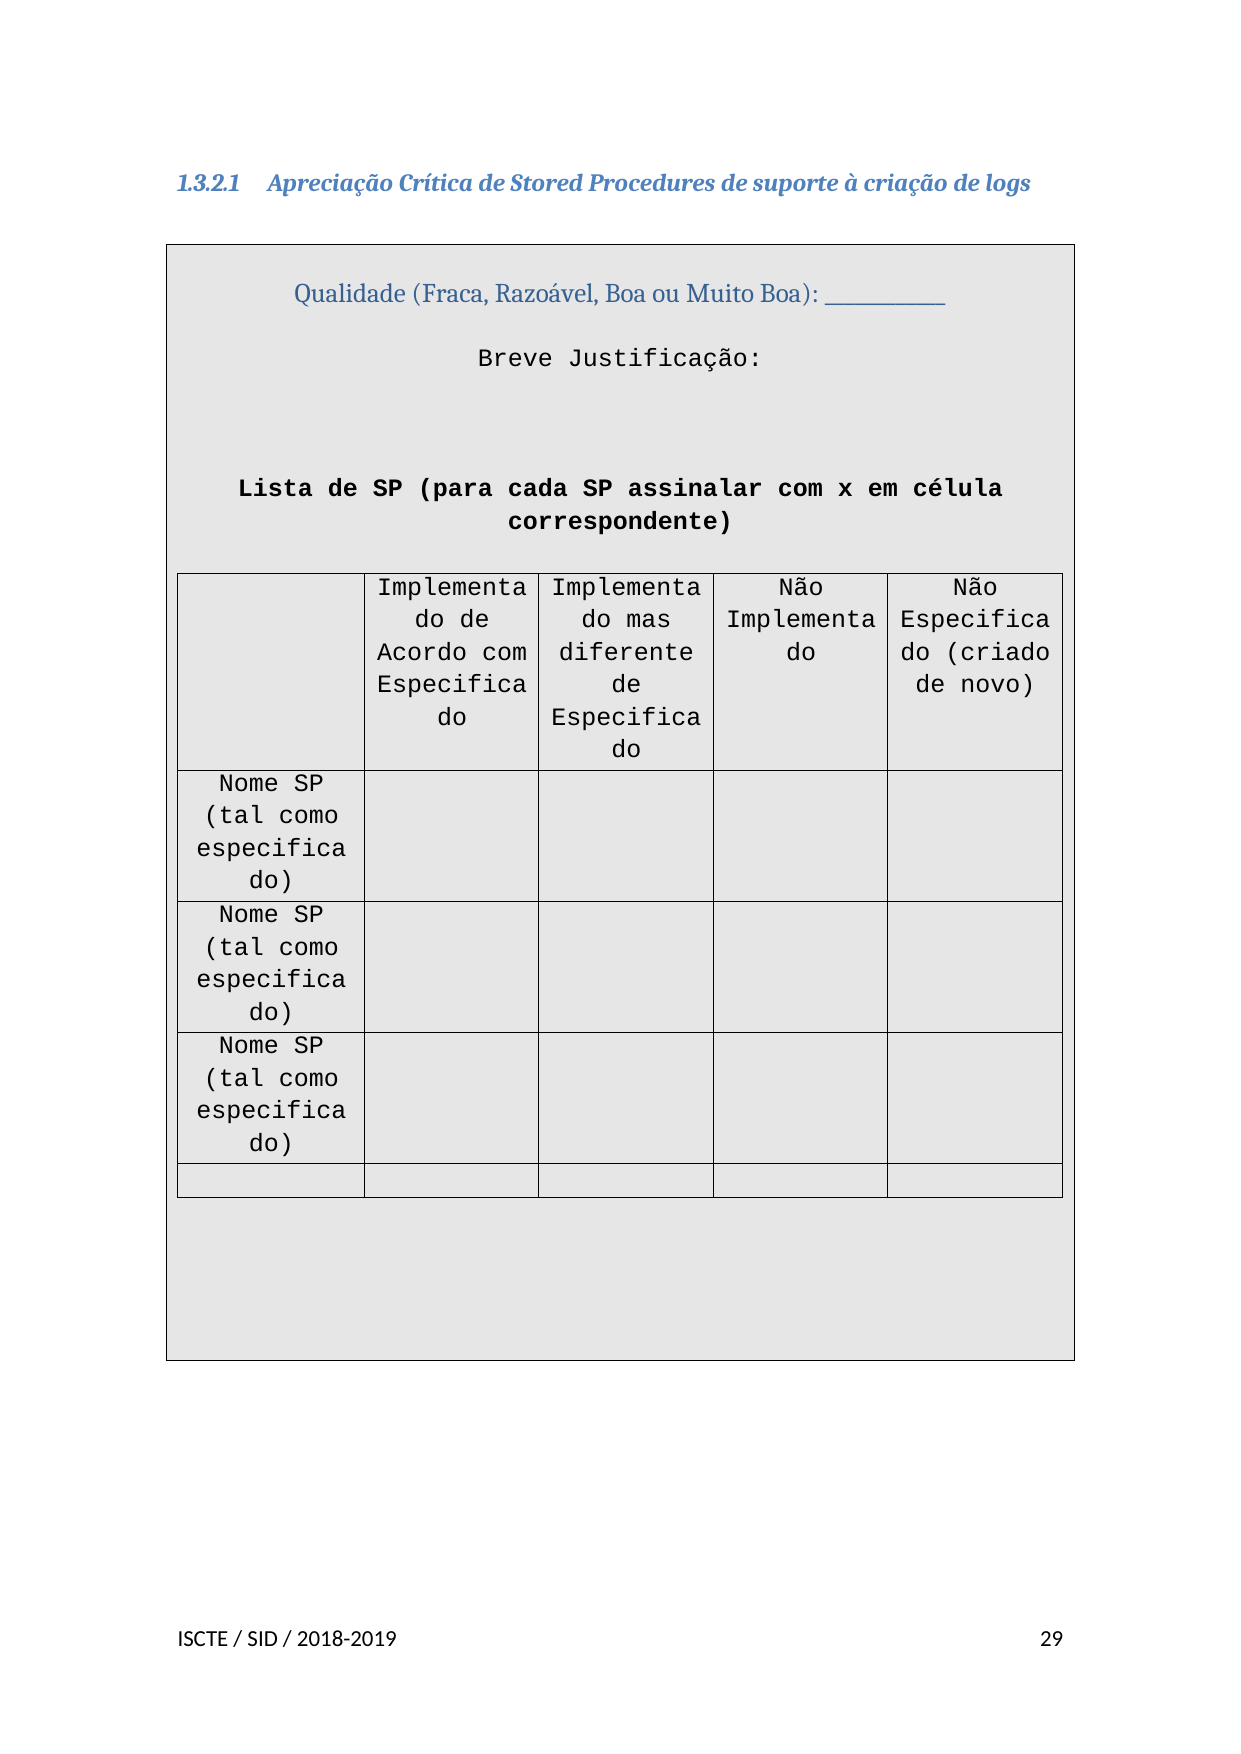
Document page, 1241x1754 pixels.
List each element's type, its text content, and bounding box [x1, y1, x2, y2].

subtitle Apreciação Crítica de Stored Procedures de suporte à criação de logs [177, 168, 1063, 197]
table_header Qualidade (Fraca, Razoável, Boa ou Muito Boa): ____________ Breve Justificação: Lista de SP (para cada SP assinalar com x em célula correspondente) [167, 245, 1074, 1360]
